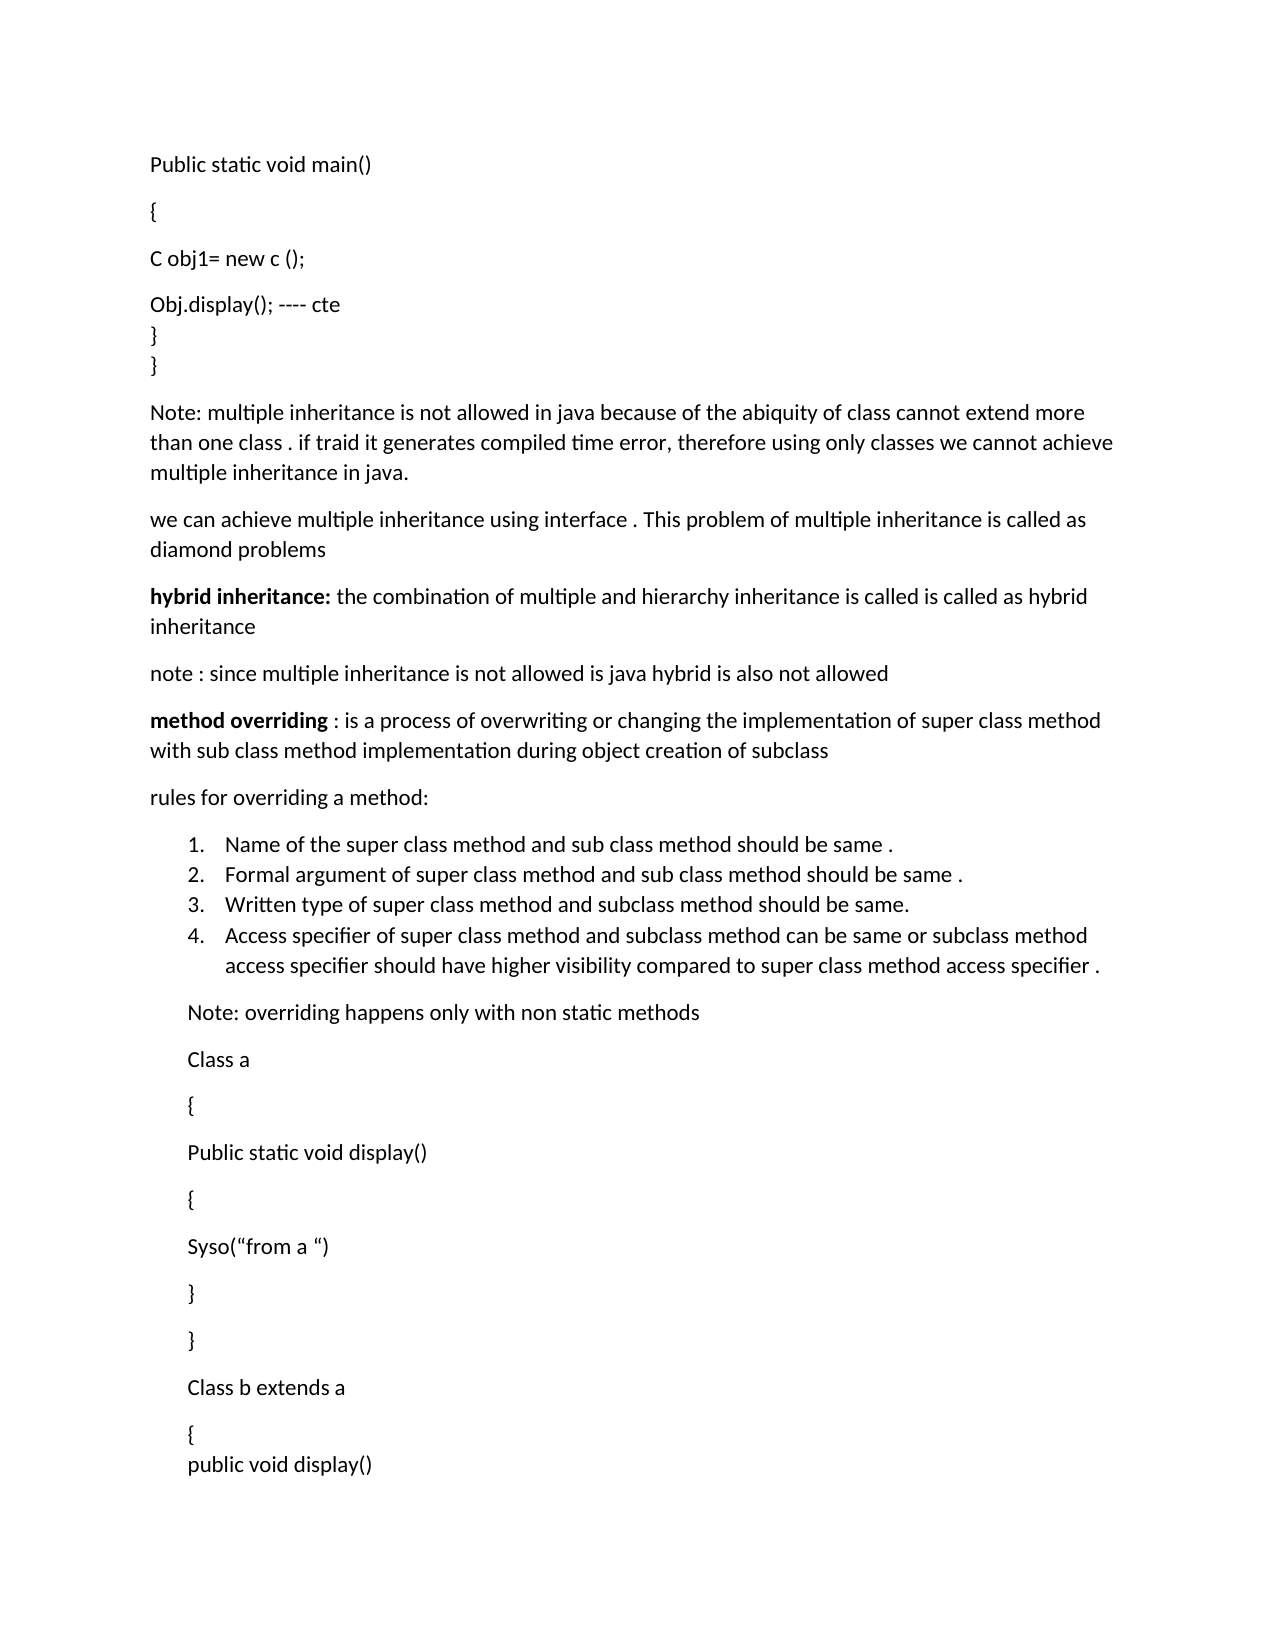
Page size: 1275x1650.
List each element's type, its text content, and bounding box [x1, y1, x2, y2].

text Obj.display(); ---- cte } } [150, 291, 1125, 379]
text hybrid inheritance: the combination of multiple and hierarchy inheritance is called is called as hybrid inheritance [150, 582, 1125, 641]
list Access specifier of super class method and subclass method can be same or subclass method access specifier should have higher visibility compared to super class method access specifier . [187, 921, 1125, 979]
text Public static void main() [150, 150, 1125, 178]
text Syso(“from a “) [187, 1232, 1125, 1260]
text Note: overriding happens only with non static methods [187, 998, 1125, 1026]
text method overriding : is a process of overwriting or changing the implementation of super class method with sub class method implementation during object creation of subclass [150, 706, 1125, 764]
text Class a [187, 1045, 1125, 1073]
text { [187, 1185, 1125, 1213]
text C obj1= new c (); [150, 244, 1125, 272]
text note : since multiple inheritance is not allowed is java hybrid is also not allowed [150, 659, 1125, 687]
text } [187, 1326, 1125, 1354]
text Class b extends a [187, 1373, 1125, 1401]
text Public static void display() [187, 1138, 1125, 1167]
list Written type of super class method and subclass method should be same. [187, 891, 1125, 919]
text Note: multiple inheritance is not allowed in java because of the abiquity of class cannot extend more than one class . if traid it generates compiled time error, therefore using only classes we cannot achieve multiple inheritance in java. [150, 398, 1125, 486]
list Name of the super class method and sub class method should be same . [187, 830, 1125, 858]
text { [150, 197, 1125, 225]
text { [187, 1092, 1125, 1120]
list Formal argument of super class method and sub class method should be same . [187, 860, 1125, 888]
text rules for overriding a method: [150, 783, 1125, 811]
text we can achieve multiple inheritance using interface . This problem of multiple inheritance is called as diamond problems [150, 505, 1125, 563]
text } [187, 1279, 1125, 1307]
text { public void display() [187, 1420, 1125, 1478]
